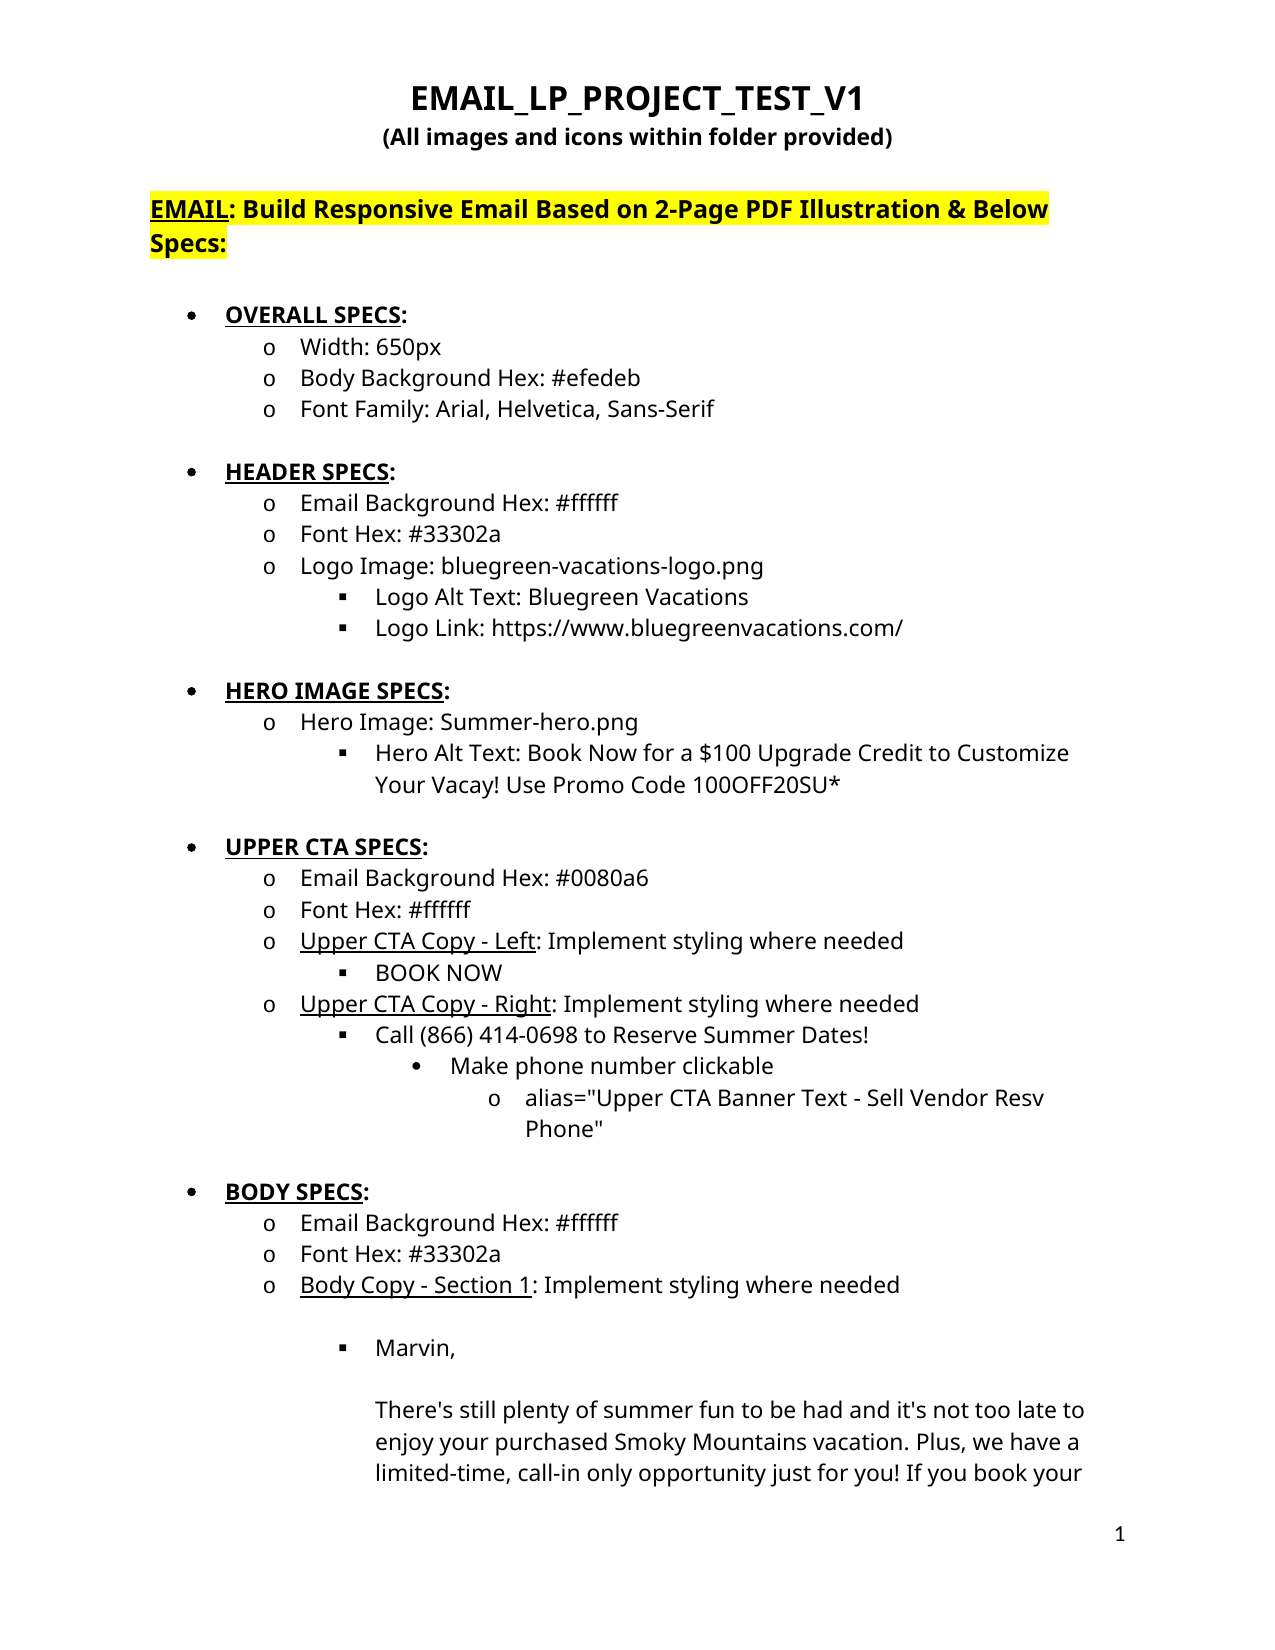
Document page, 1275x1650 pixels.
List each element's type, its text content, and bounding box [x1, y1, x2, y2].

list alias="Upper CTA Banner Text - Sell Vendor Resv Phone" [487, 1082, 1125, 1144]
list OVERALL SPECS: [187, 299, 1125, 330]
list Call (866) 414-0698 to Reserve Summer Dates! [337, 1019, 1125, 1050]
list HERO IMAGE SPECS: [187, 675, 1125, 706]
list HEADER SPECS: [187, 456, 1125, 487]
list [375, 1394, 1125, 1488]
list Email Background Hex: #0080a6 [262, 862, 1125, 894]
text (All images and icons within folder provided) [150, 120, 1125, 152]
list Hero Alt Text: Book Now for a $100 Upgrade Credit to Customize Your Vacay! Use Promo Code 100OFF20SU* [337, 737, 1125, 800]
text EMAIL: Build Responsive Email Based on 2-Page PDF Illustration & Below Specs: [227, 191, 1125, 259]
list Logo Image: bluegreen-vacations-logo.png [262, 550, 1125, 581]
list Logo Alt Text: Bluegreen Vacations [337, 581, 1125, 612]
list Font Hex: #ffffff [262, 894, 1125, 925]
list Make phone number clickable [412, 1050, 1125, 1082]
list Email Background Hex: #ffffff [262, 1207, 1125, 1238]
list Body Copy - Section 1: Implement styling where needed [262, 1269, 1125, 1301]
list Upper CTA Copy - Right: Implement styling where needed [262, 988, 1125, 1019]
list Font Family: Arial, Helvetica, Sans-Serif [262, 393, 1125, 424]
text EMAIL_LP_PROJECT_TEST_V1 [150, 75, 1125, 120]
list Upper CTA Copy - Left: Implement styling where needed [262, 925, 1125, 956]
list UPPER CTA SPECS: [187, 831, 1125, 862]
list Email Background Hex: #ffffff [262, 487, 1125, 518]
list Marvin, [337, 1332, 1125, 1363]
list Body Background Hex: #efedeb [262, 362, 1125, 393]
list Font Hex: #33302a [262, 1238, 1125, 1269]
list Font Hex: #33302a [262, 518, 1125, 550]
list BODY SPECS: [187, 1175, 1125, 1207]
list Logo Link: https://www.bluegreenvacations.com/ [337, 612, 1125, 643]
list BOOK NOW [337, 956, 1125, 988]
list Width: 650px [262, 330, 1125, 362]
list Hero Image: Summer-hero.png [262, 706, 1125, 737]
